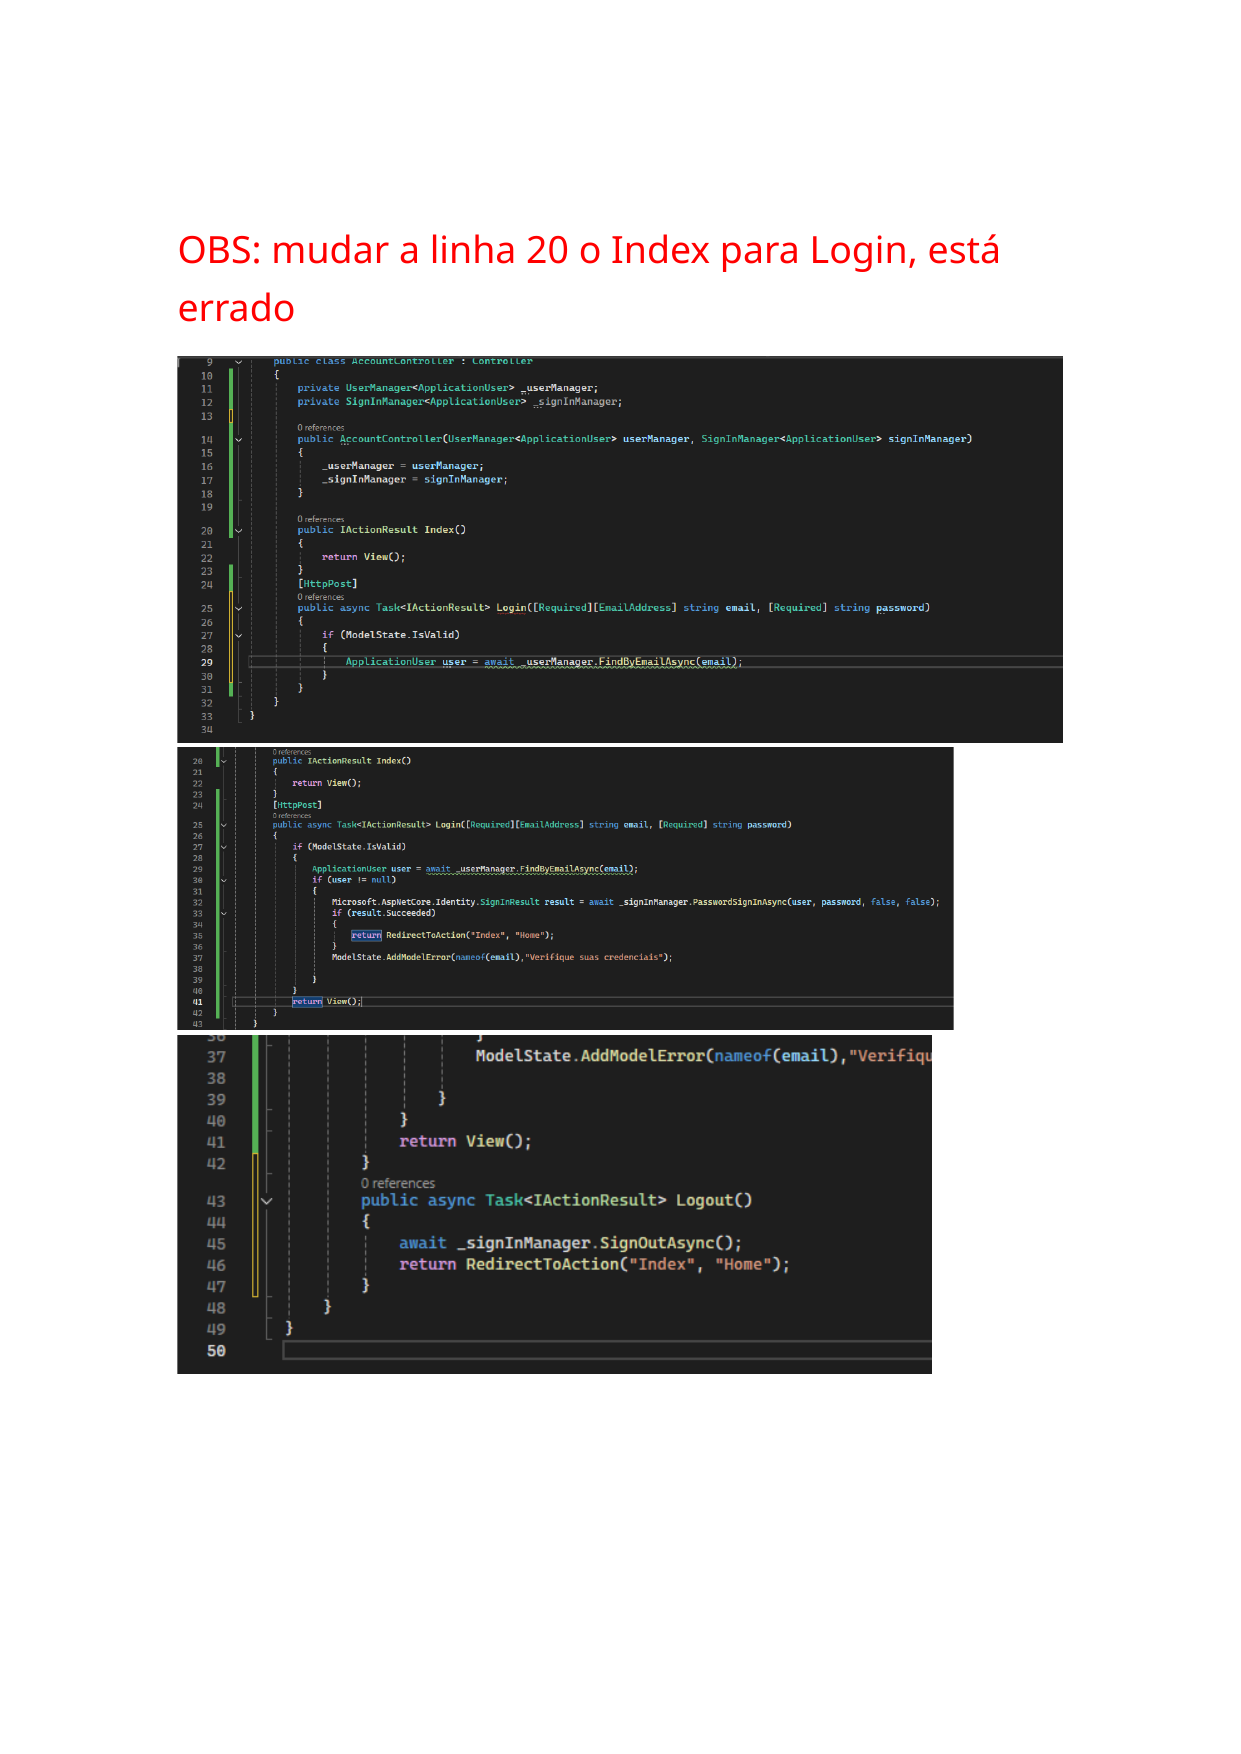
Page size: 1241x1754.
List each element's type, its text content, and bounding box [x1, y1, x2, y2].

picture [177, 356, 1063, 743]
picture [177, 747, 954, 1030]
text OBS: mudar a linha 20 o Index para Login, está errado [177, 223, 1063, 333]
picture [177, 1035, 932, 1374]
